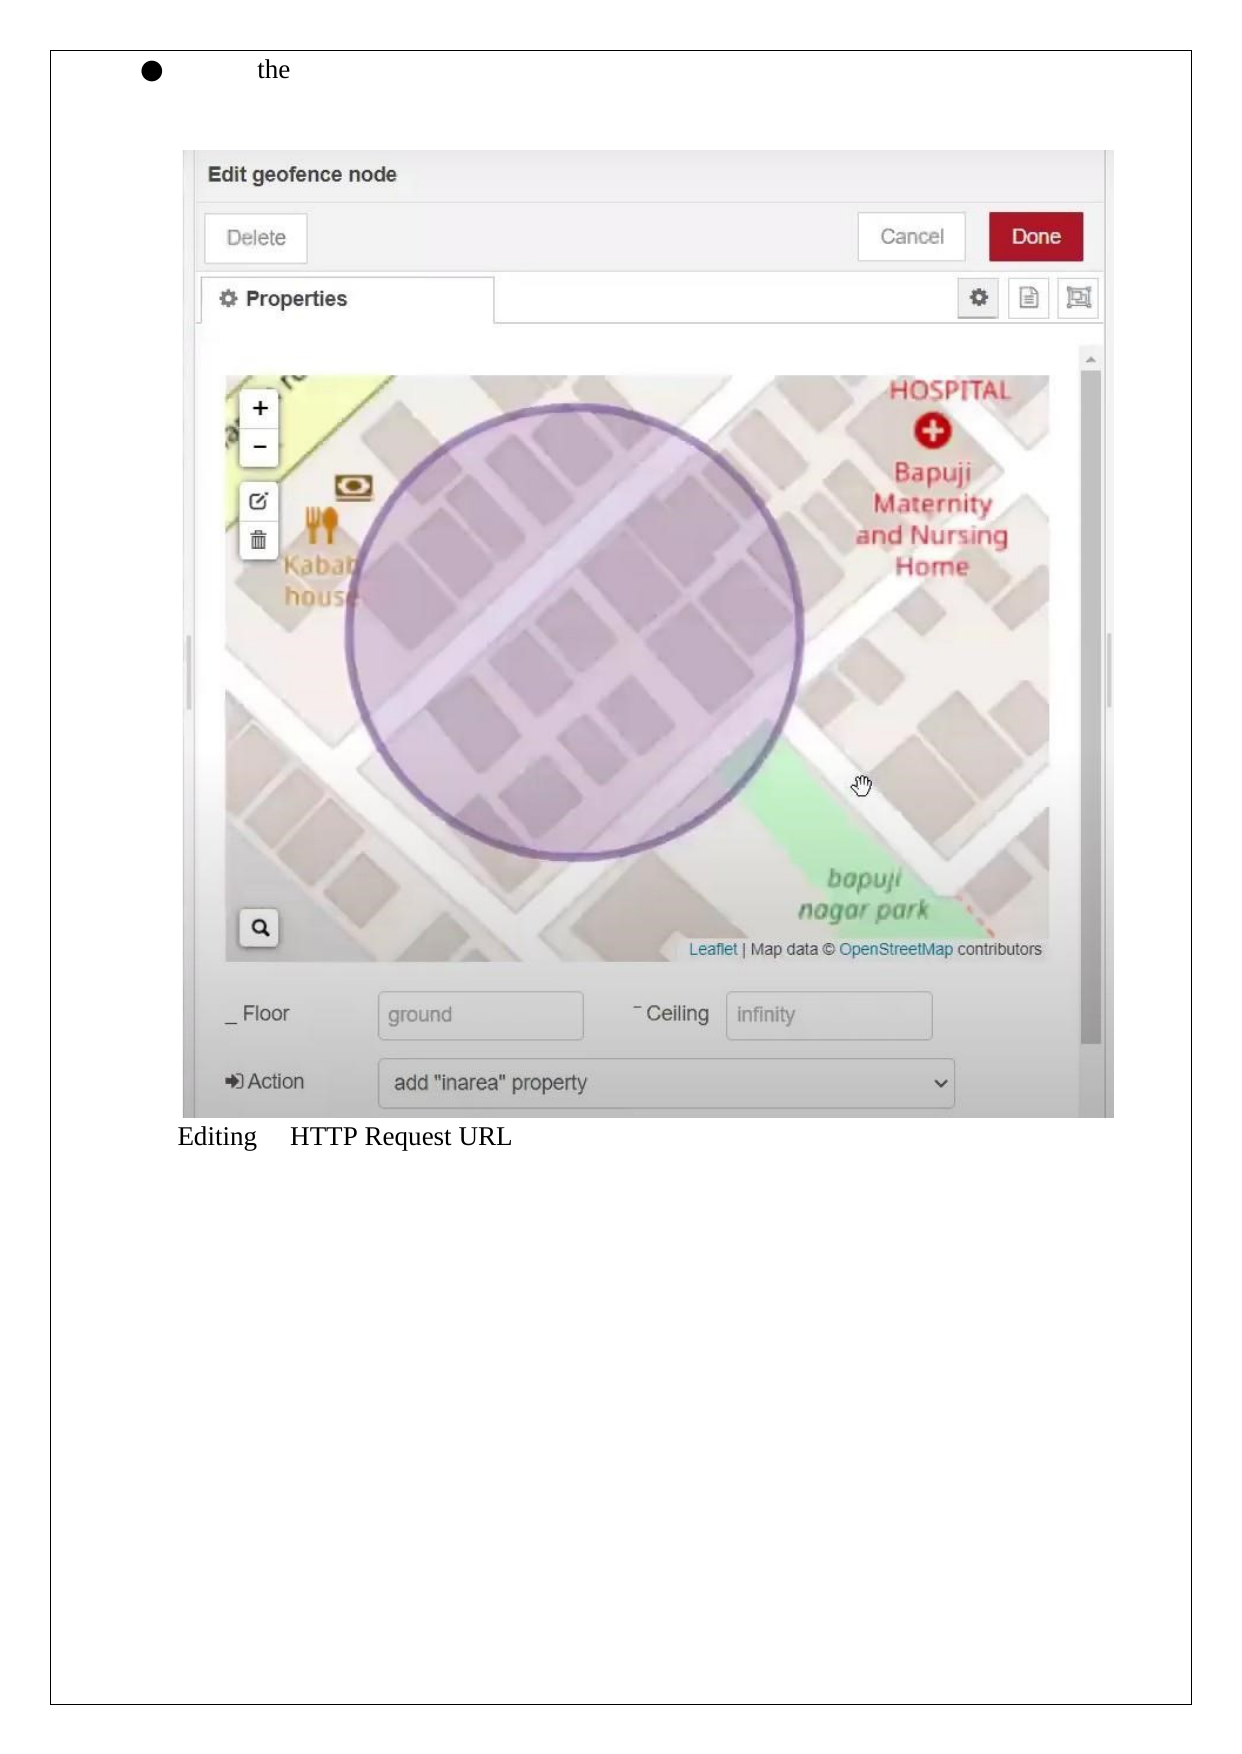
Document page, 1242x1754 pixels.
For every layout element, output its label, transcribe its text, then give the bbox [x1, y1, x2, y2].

picture [182, 150, 1114, 1118]
text Editing HTTP Request URL [140, 1119, 1121, 1151]
